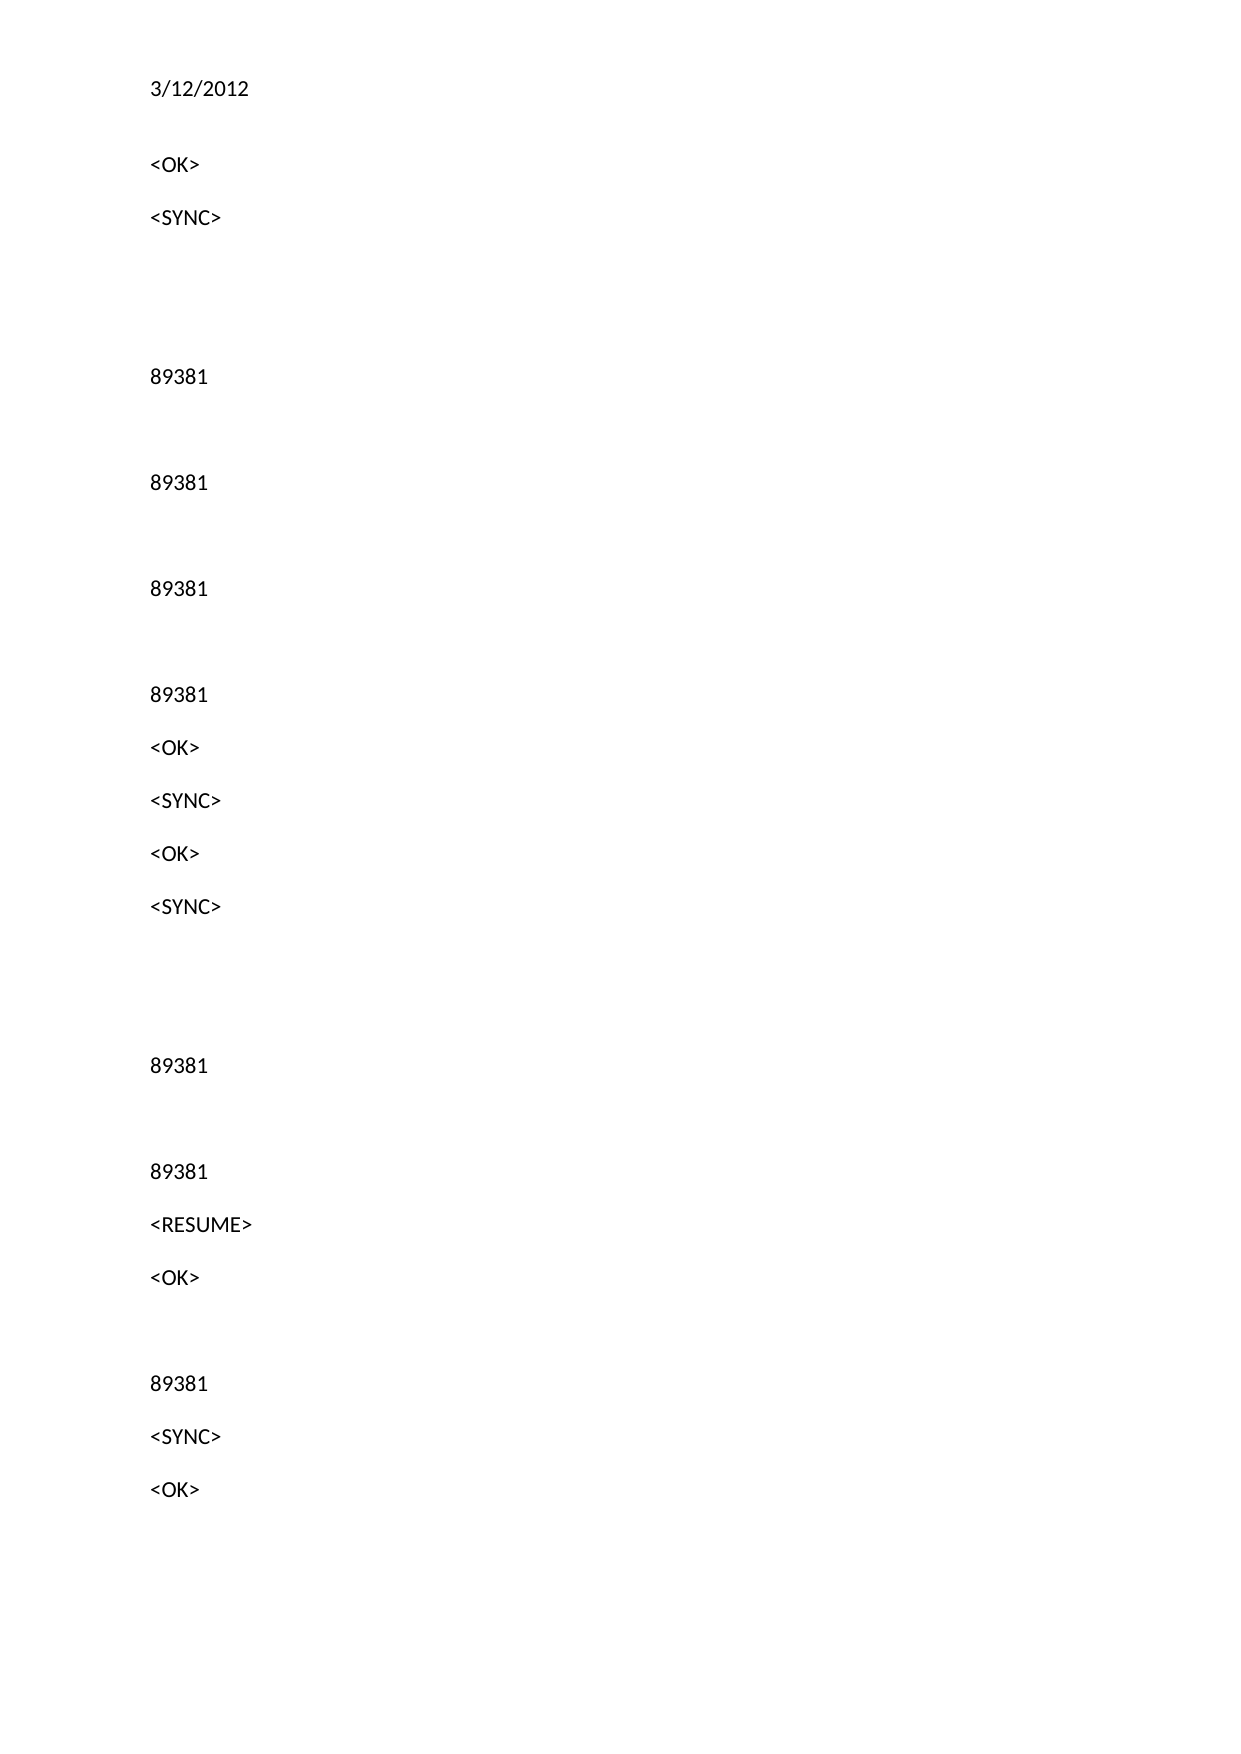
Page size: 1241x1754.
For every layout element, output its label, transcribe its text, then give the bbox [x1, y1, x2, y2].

text <OK> [150, 1476, 1090, 1503]
text 89381 [150, 1051, 1090, 1079]
text 89381 [150, 1369, 1090, 1397]
text <RESUME> [150, 1210, 1090, 1238]
text <OK> [150, 150, 1090, 178]
text 89381 [150, 362, 1090, 390]
text 89381 [150, 574, 1090, 602]
text 89381 [150, 1157, 1090, 1185]
text <OK> [150, 839, 1090, 867]
text <SYNC> [150, 203, 1090, 231]
text 89381 [150, 680, 1090, 708]
text 89381 [150, 468, 1090, 496]
text <SYNC> [150, 1422, 1090, 1451]
text <SYNC> [150, 786, 1090, 814]
text <OK> [150, 1263, 1090, 1291]
text <OK> [150, 733, 1090, 761]
text <SYNC> [150, 892, 1090, 920]
